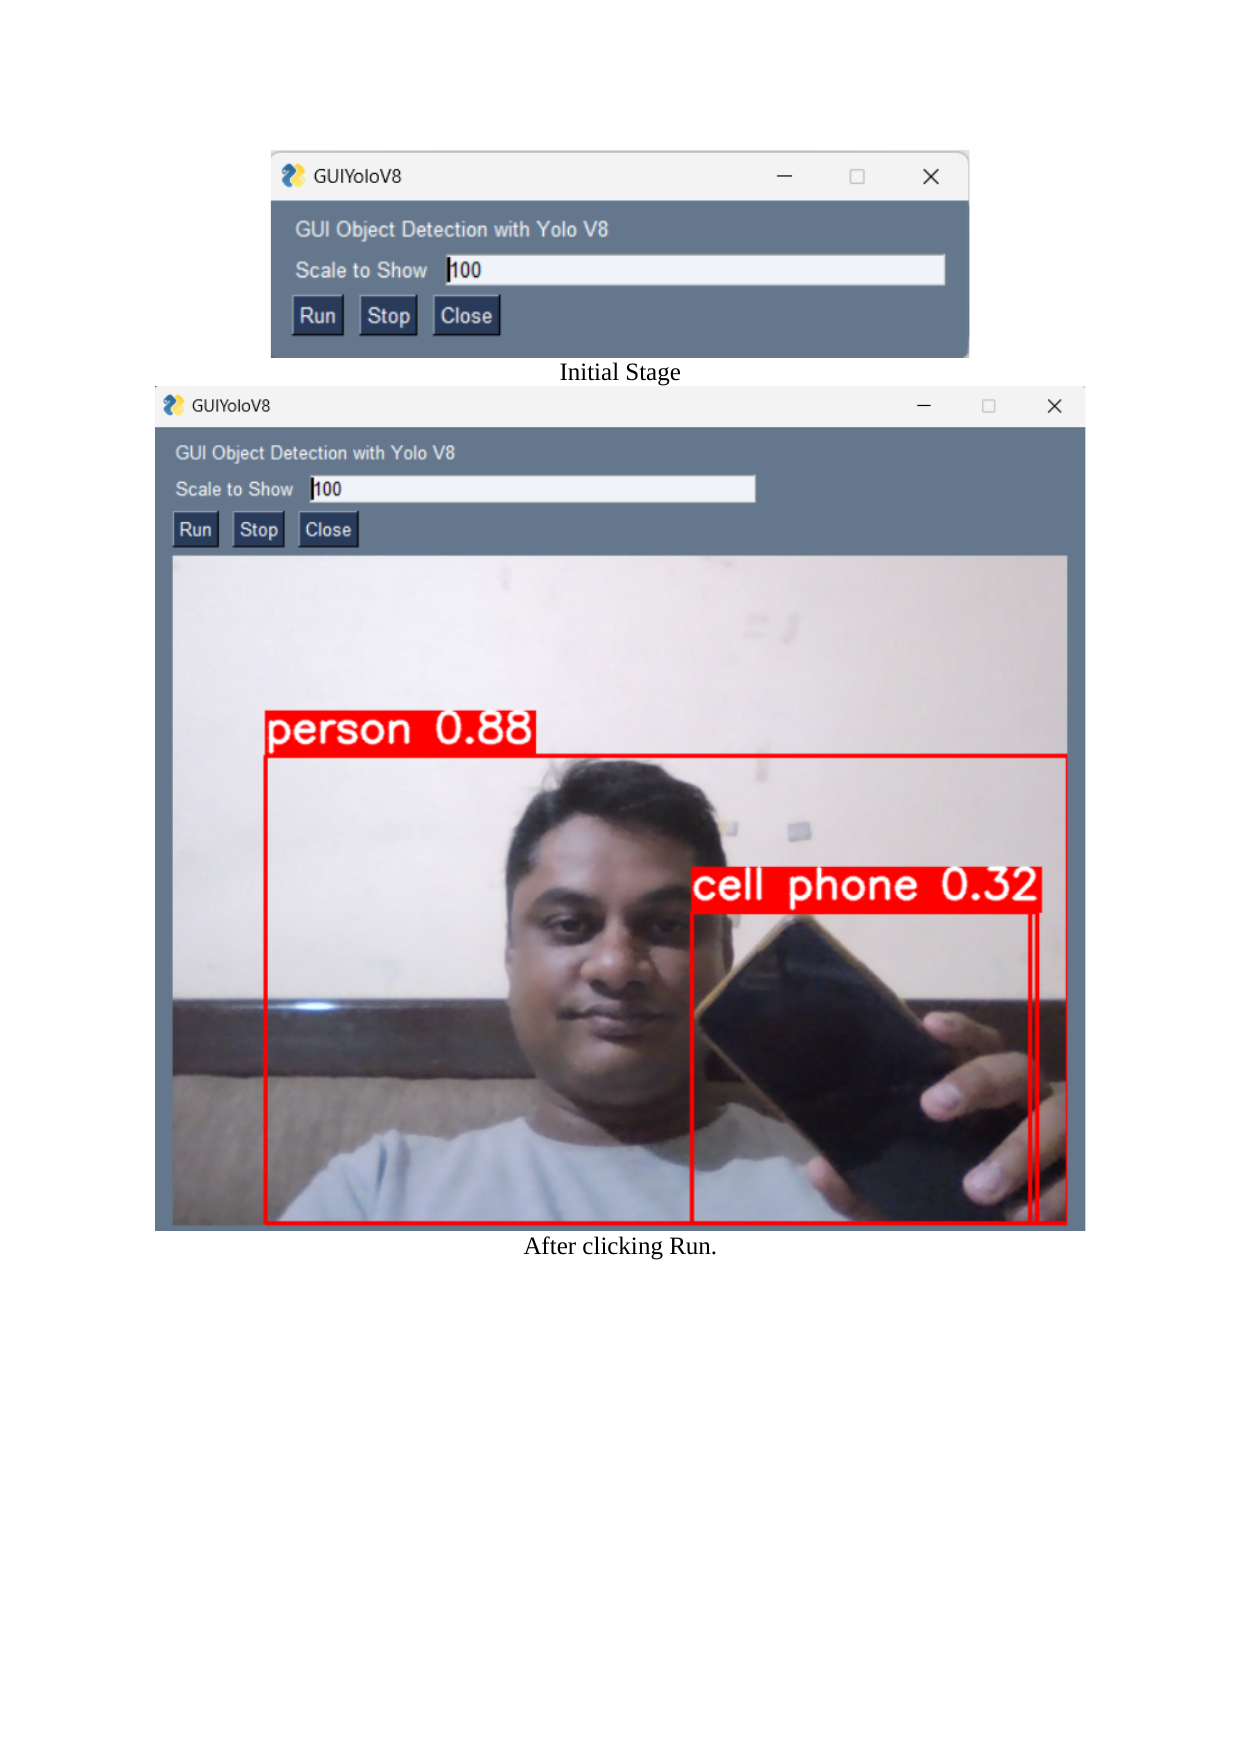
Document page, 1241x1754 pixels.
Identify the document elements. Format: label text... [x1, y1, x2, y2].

picture [155, 386, 1086, 1231]
text Initial Stage [150, 357, 1090, 386]
picture [270, 150, 970, 358]
text After clicking Run. [150, 1231, 1090, 1260]
